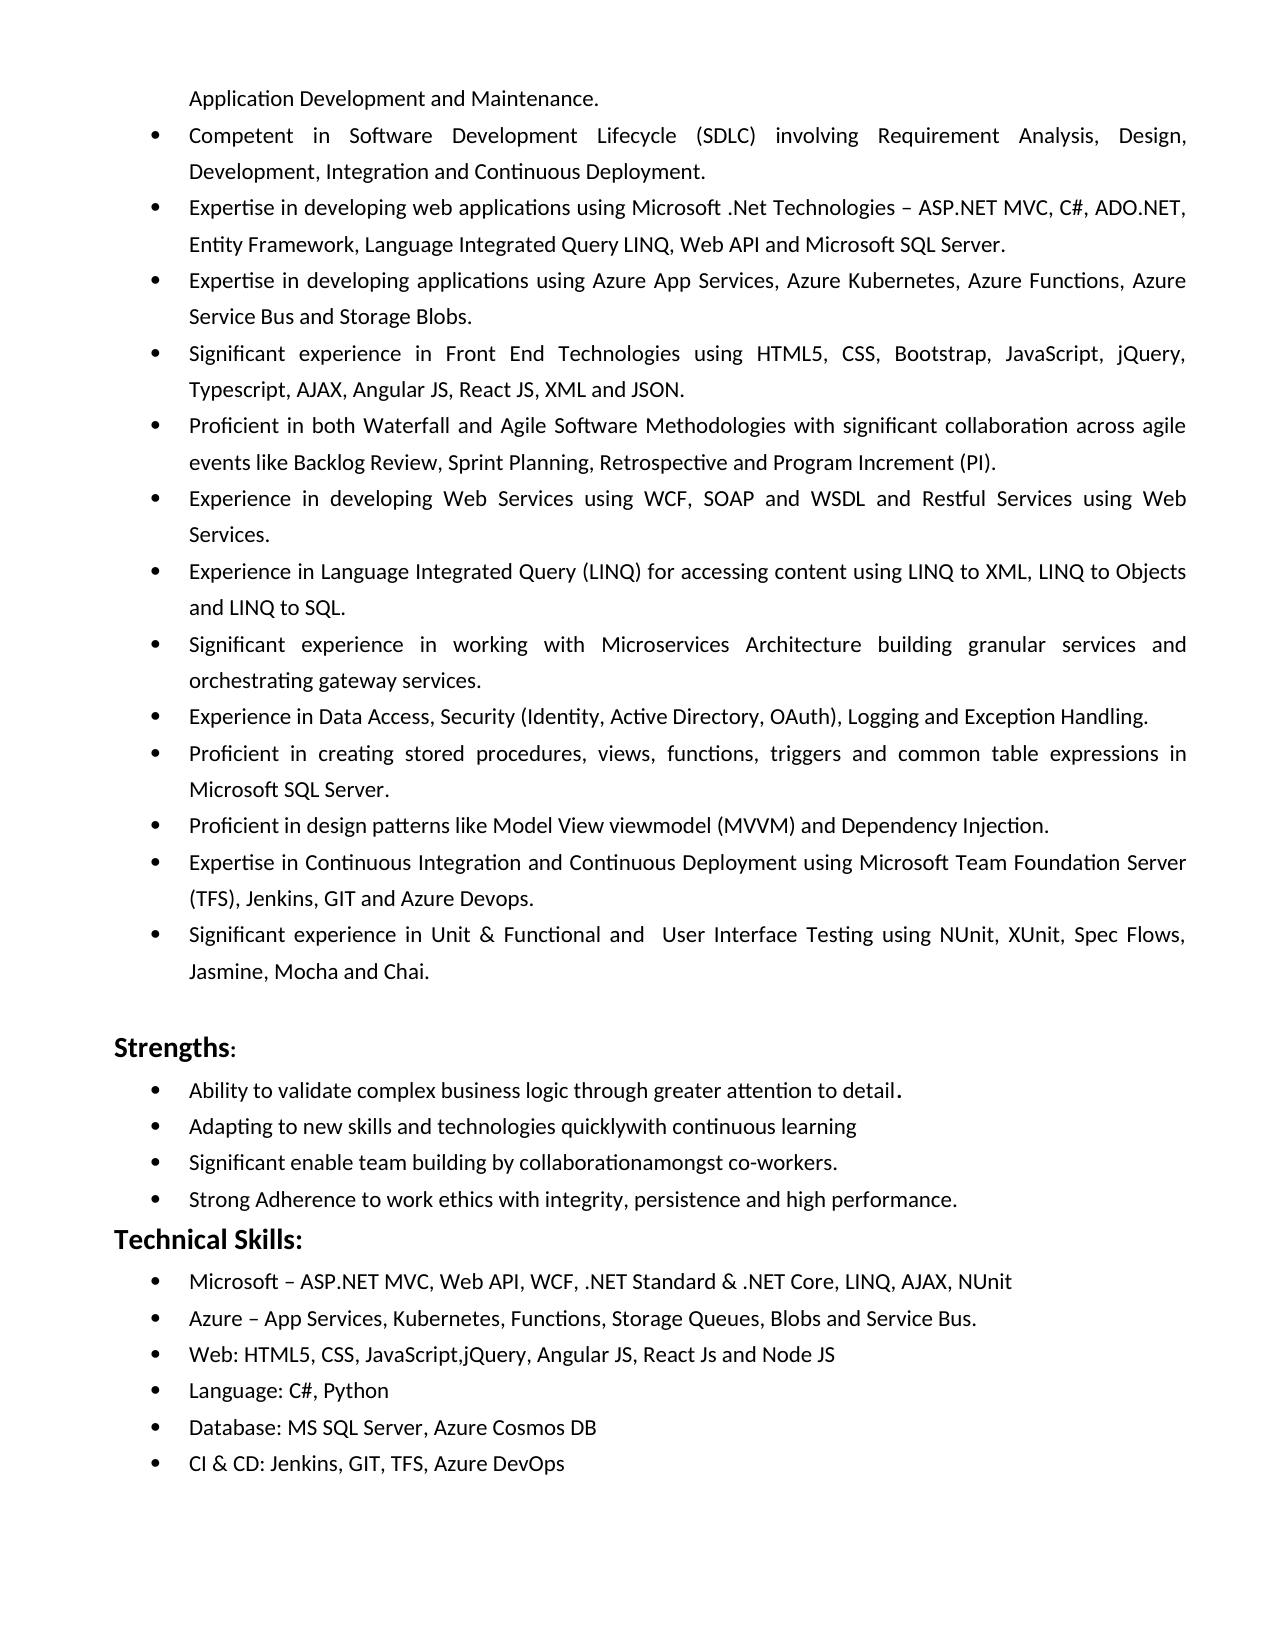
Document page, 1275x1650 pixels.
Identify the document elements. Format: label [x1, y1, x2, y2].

table_cell [103, 84, 1199, 1484]
